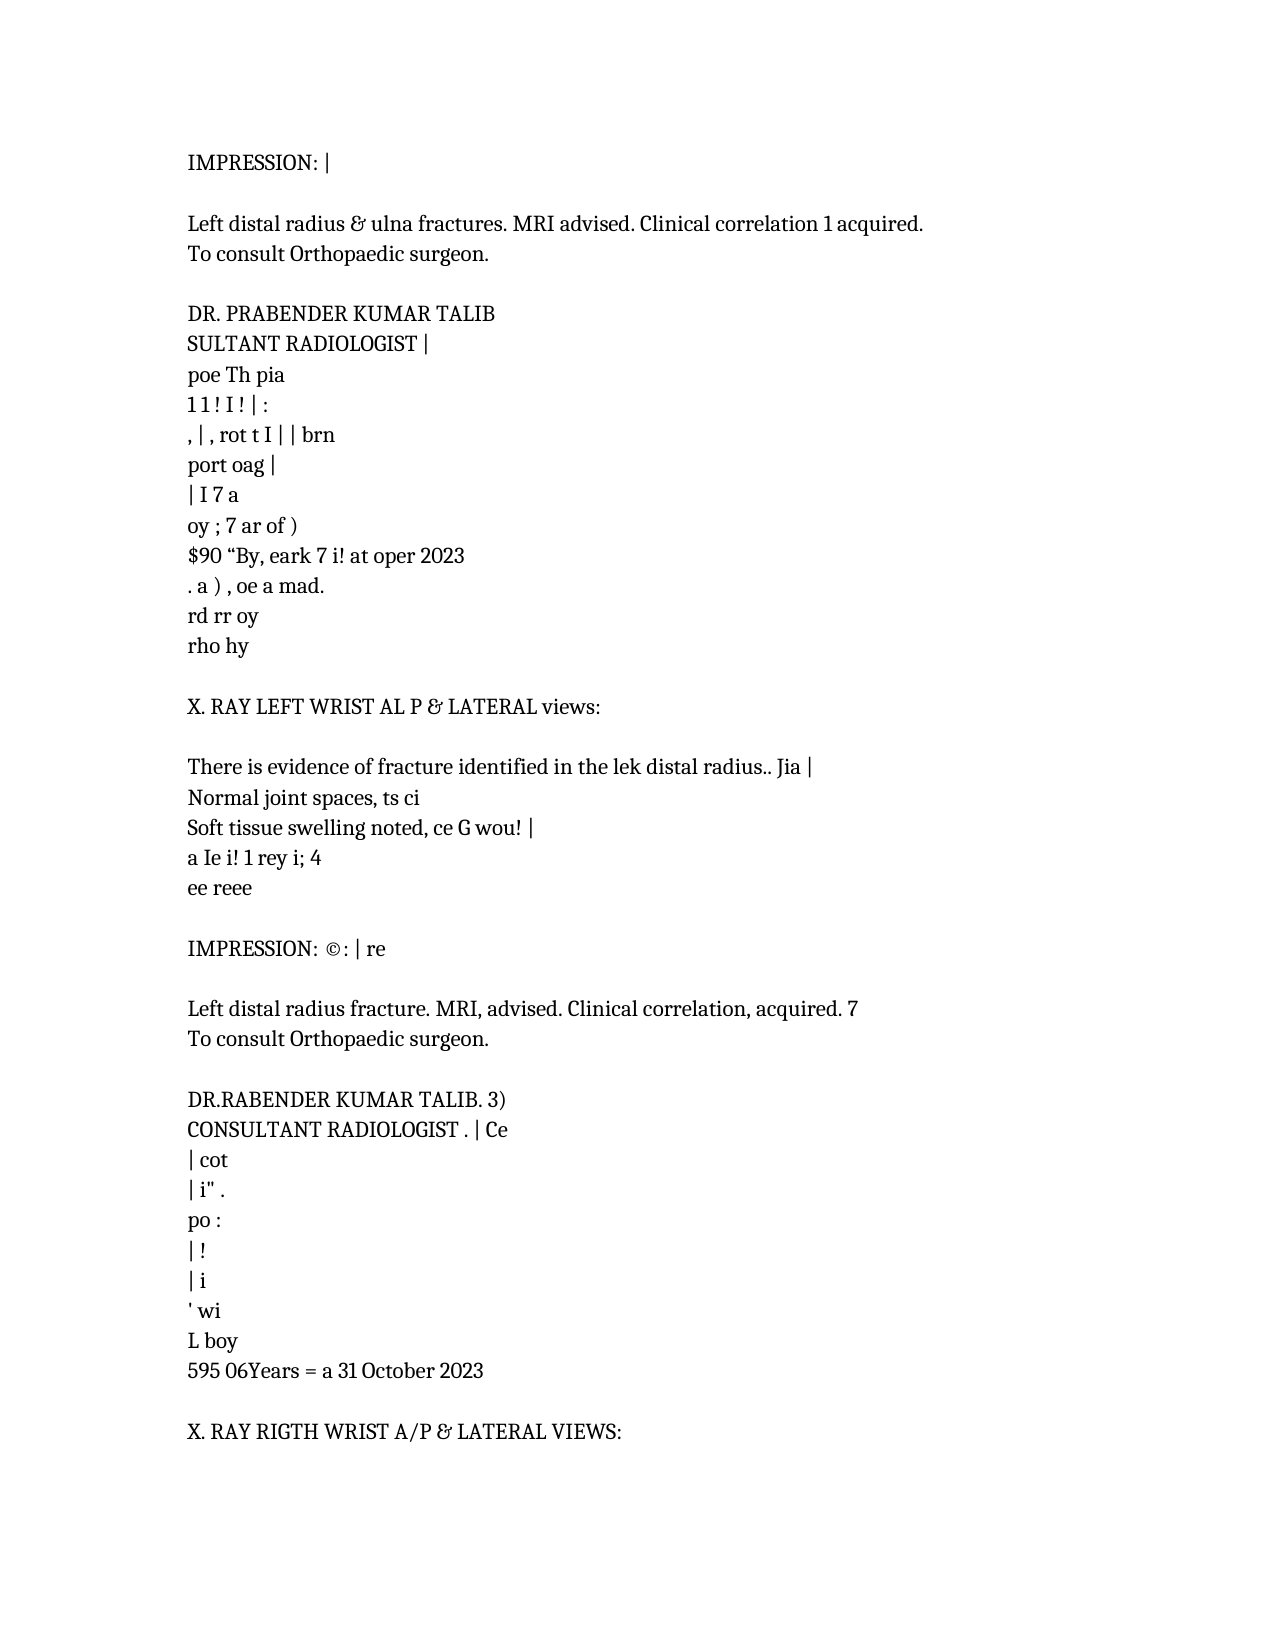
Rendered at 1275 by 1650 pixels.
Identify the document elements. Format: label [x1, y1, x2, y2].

text [187, 150, 1087, 1475]
